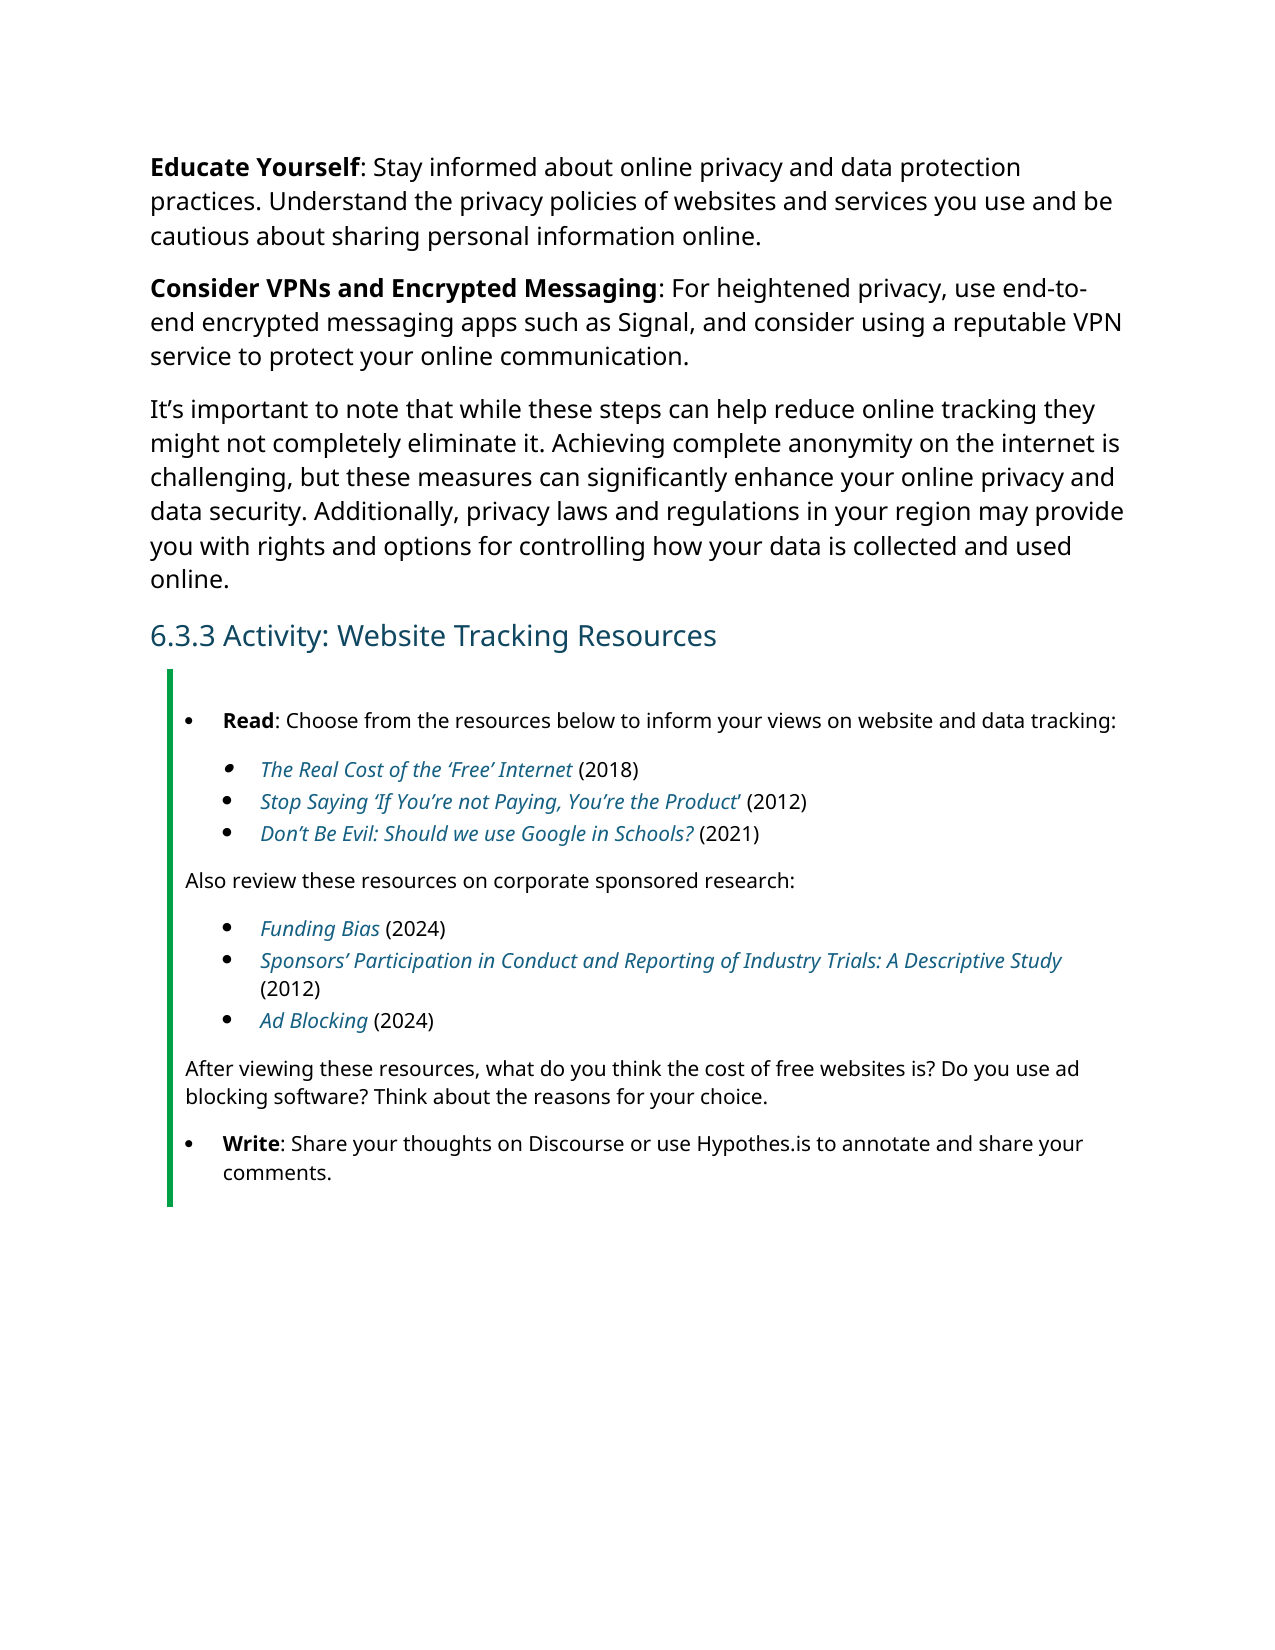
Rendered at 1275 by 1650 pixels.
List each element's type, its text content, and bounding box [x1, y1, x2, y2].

text Consider VPNs and Encrypted Messaging: For heightened privacy, use end-to-end encrypted messaging apps such as Signal, and consider using a reputable VPN service to protect your online communication. [150, 271, 1125, 373]
table_header Read: Choose from the resources below to inform your views on website and data tracking: The Real Cost of the ‘Free’ Internet (2018) Stop Saying ‘If You’re not Paying, You’re the Product’ (2012) Don’t Be Evil: Should we use Google in Schools? (2021) Also review these resources on corporate sponsored research: Funding Bias (2024) Sponsors’ Participation in Conduct and Reporting of Industry Trials: A Descriptive Study (2012) Ad Blocking (2024) After viewing these resources, what do you think the cost of free websites is? Do you use ad blocking software? Think about the reasons for your choice. Write: Share your thoughts on Discourse or use Hypothes.is to annotate and share your comments. [173, 669, 1125, 1207]
text Educate Yourself: Stay informed about online privacy and data protection practices. Understand the privacy policies of websites and services you use and be cautious about sharing personal information online. [150, 150, 1125, 252]
subtitle 6.3.3 Activity: Website Tracking Resources [150, 615, 1125, 655]
text It’s important to note that while these steps can help reduce online tracking they might not completely eliminate it. Achieving complete anonymity on the internet is challenging, but these measures can significantly enhance your online privacy and data security. Additionally, privacy laws and regulations in your region may provide you with rights and options for controlling how your data is collected and used online. [150, 392, 1125, 596]
